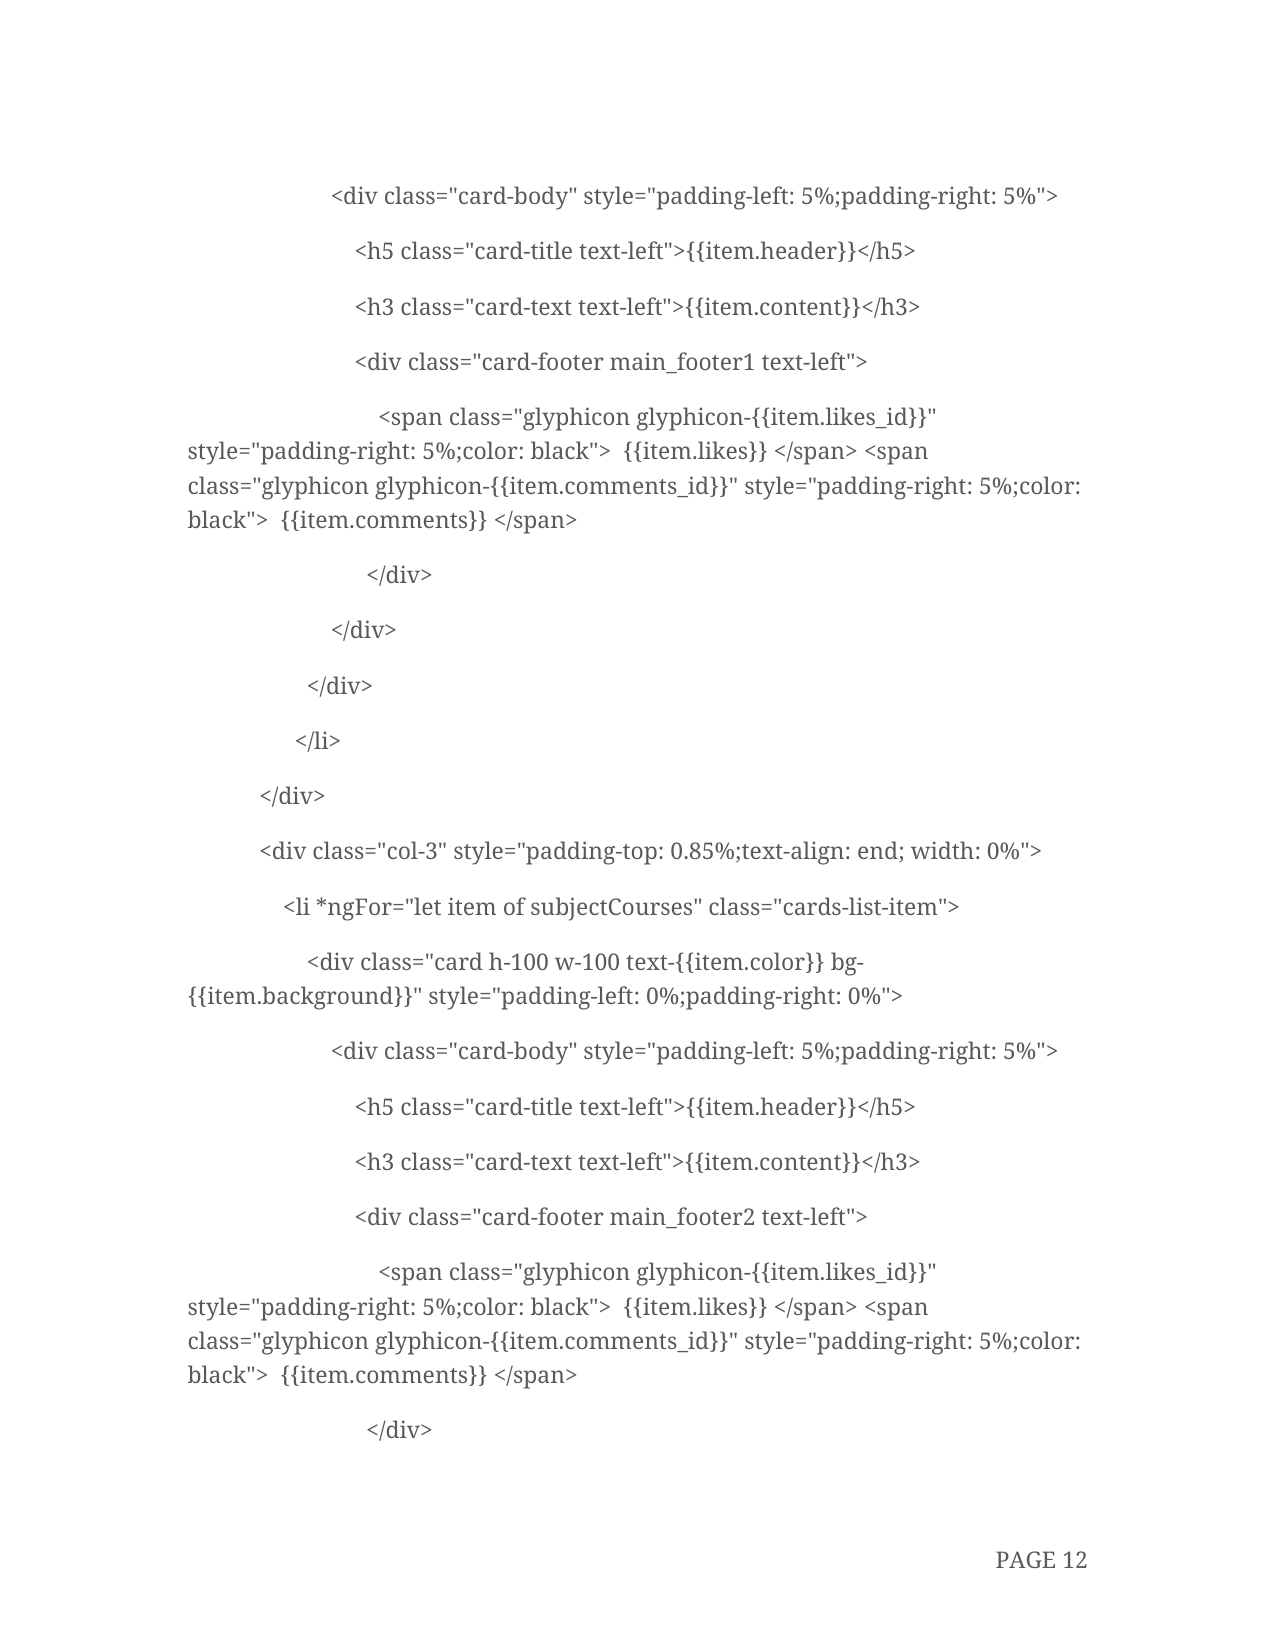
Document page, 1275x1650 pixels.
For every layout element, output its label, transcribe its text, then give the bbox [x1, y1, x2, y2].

text <span class="glyphicon glyphicon-{{item.likes_id}}" style="padding-right: 5%;color: black"> {{item.likes}} </span> <span class="glyphicon glyphicon-{{item.comments_id}}" style="padding-right: 5%;color: black"> {{item.comments}} </span> [187, 401, 1087, 535]
text <div class="card-body" style="padding-left: 5%;padding-right: 5%"> [187, 180, 1087, 211]
text </li> [187, 725, 1087, 756]
text </div> [187, 614, 1087, 646]
text <div class="card h-100 w-100 text-{{item.color}} bg-{{item.background}}" style="padding-left: 0%;padding-right: 0%"> [187, 946, 1087, 1011]
text <h5 class="card-title text-left">{{item.header}}</h5> [187, 1090, 1087, 1122]
text <span class="glyphicon glyphicon-{{item.likes_id}}" style="padding-right: 5%;color: black"> {{item.likes}} </span> <span class="glyphicon glyphicon-{{item.comments_id}}" style="padding-right: 5%;color: black"> {{item.comments}} </span> [187, 1256, 1087, 1390]
text <div class="card-footer main_footer2 text-left"> [187, 1201, 1087, 1232]
text <h3 class="card-text text-left">{{item.content}}</h3> [187, 290, 1087, 322]
text </div> [187, 559, 1087, 590]
text </div> [187, 780, 1087, 811]
text </div> [187, 1414, 1087, 1446]
text <h5 class="card-title text-left">{{item.header}}</h5> [187, 235, 1087, 266]
text <div class="col-3" style="padding-top: 0.85%;text-align: end; width: 0%"> [187, 835, 1087, 866]
text <div class="card-footer main_footer1 text-left"> [187, 346, 1087, 377]
text </div> [187, 669, 1087, 701]
text <div class="card-body" style="padding-left: 5%;padding-right: 5%"> [187, 1035, 1087, 1066]
text <li *ngFor="let item of subjectCourses" class="cards-list-item"> [187, 890, 1087, 922]
text <h3 class="card-text text-left">{{item.content}}</h3> [187, 1146, 1087, 1177]
